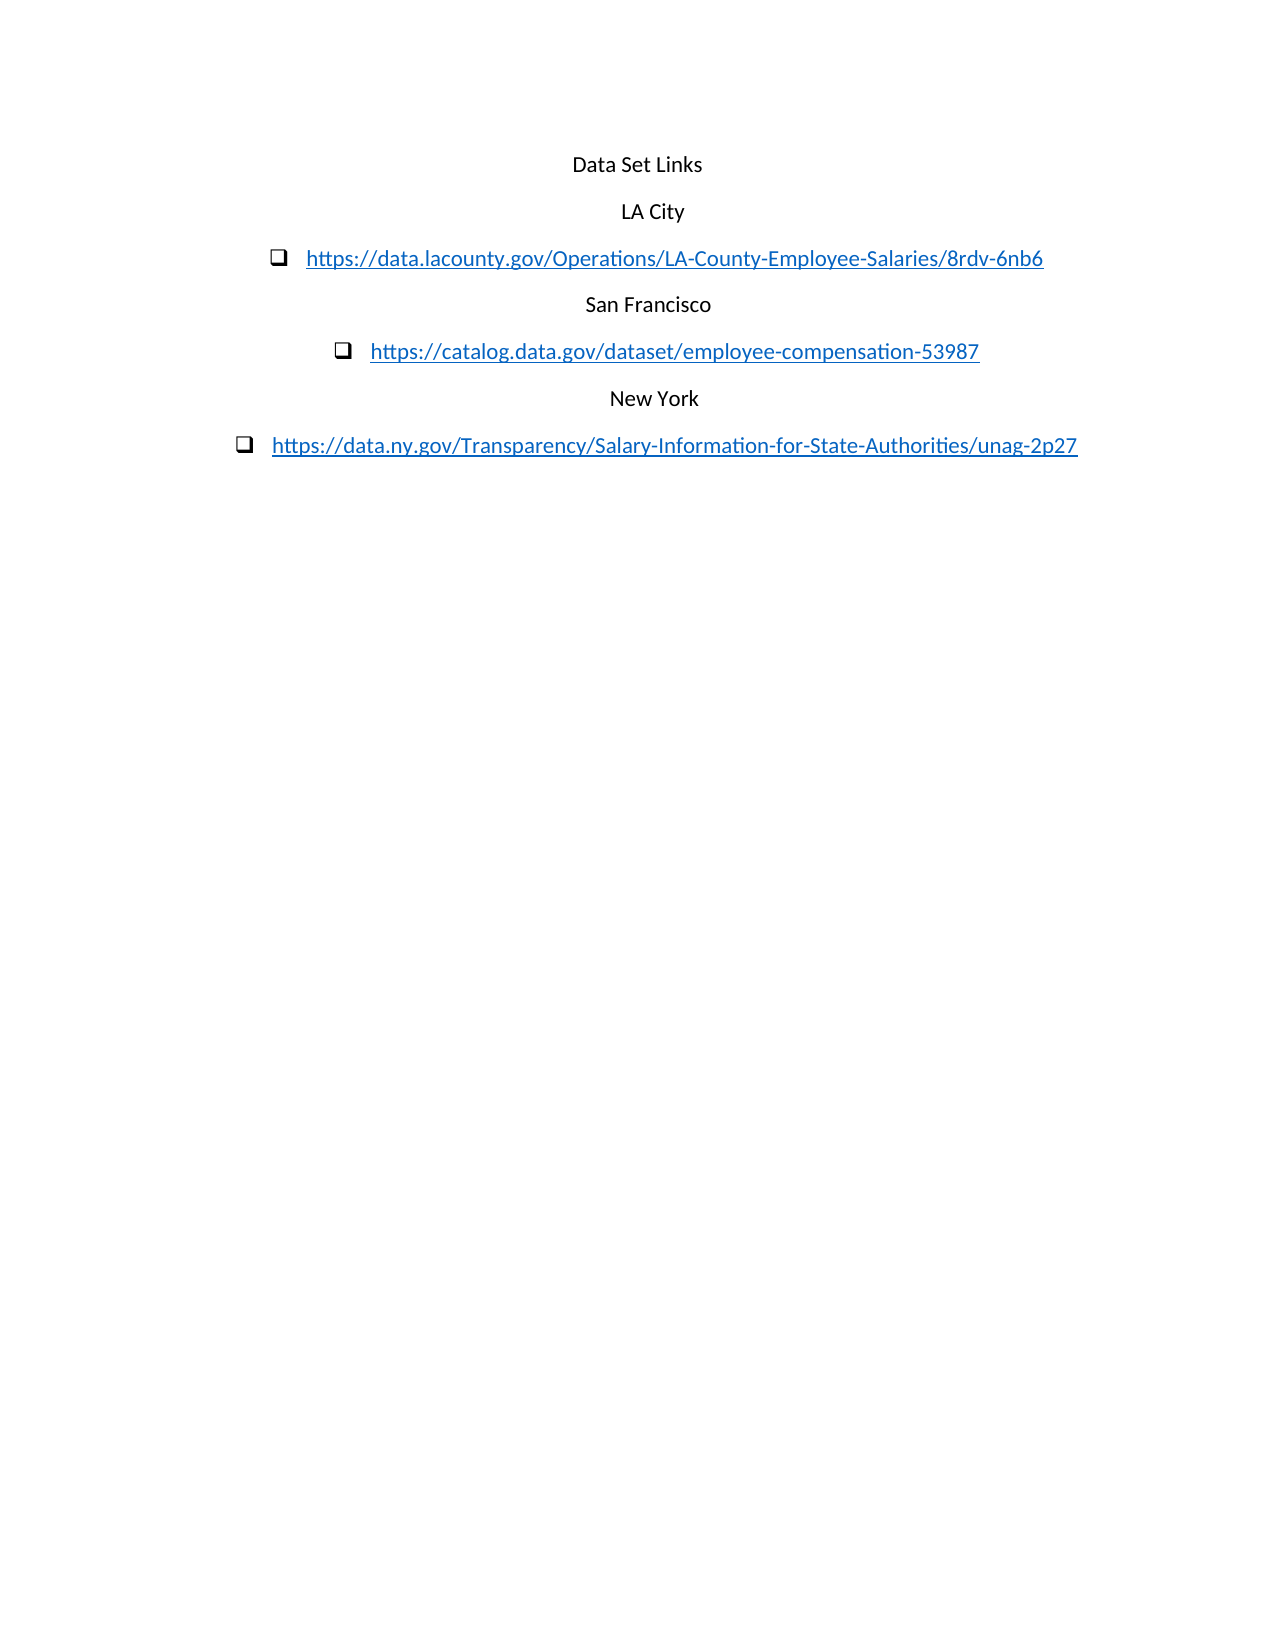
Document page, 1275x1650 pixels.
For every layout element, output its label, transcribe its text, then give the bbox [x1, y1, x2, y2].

list https://catalog.data.gov/dataset/employee-compensation-53987 [187, 337, 1125, 366]
text San Francisco [225, 291, 1125, 319]
text LA City [150, 197, 1125, 225]
text Data Set Links [150, 150, 1125, 178]
text New York [187, 384, 1125, 412]
list https://data.ny.gov/Transparency/Salary-Information-for-State-Authorities/unag-2p27 [187, 431, 1125, 459]
list https://data.lacounty.gov/Operations/LA-County-Employee-Salaries/8rdv-6nb6 [187, 244, 1125, 272]
